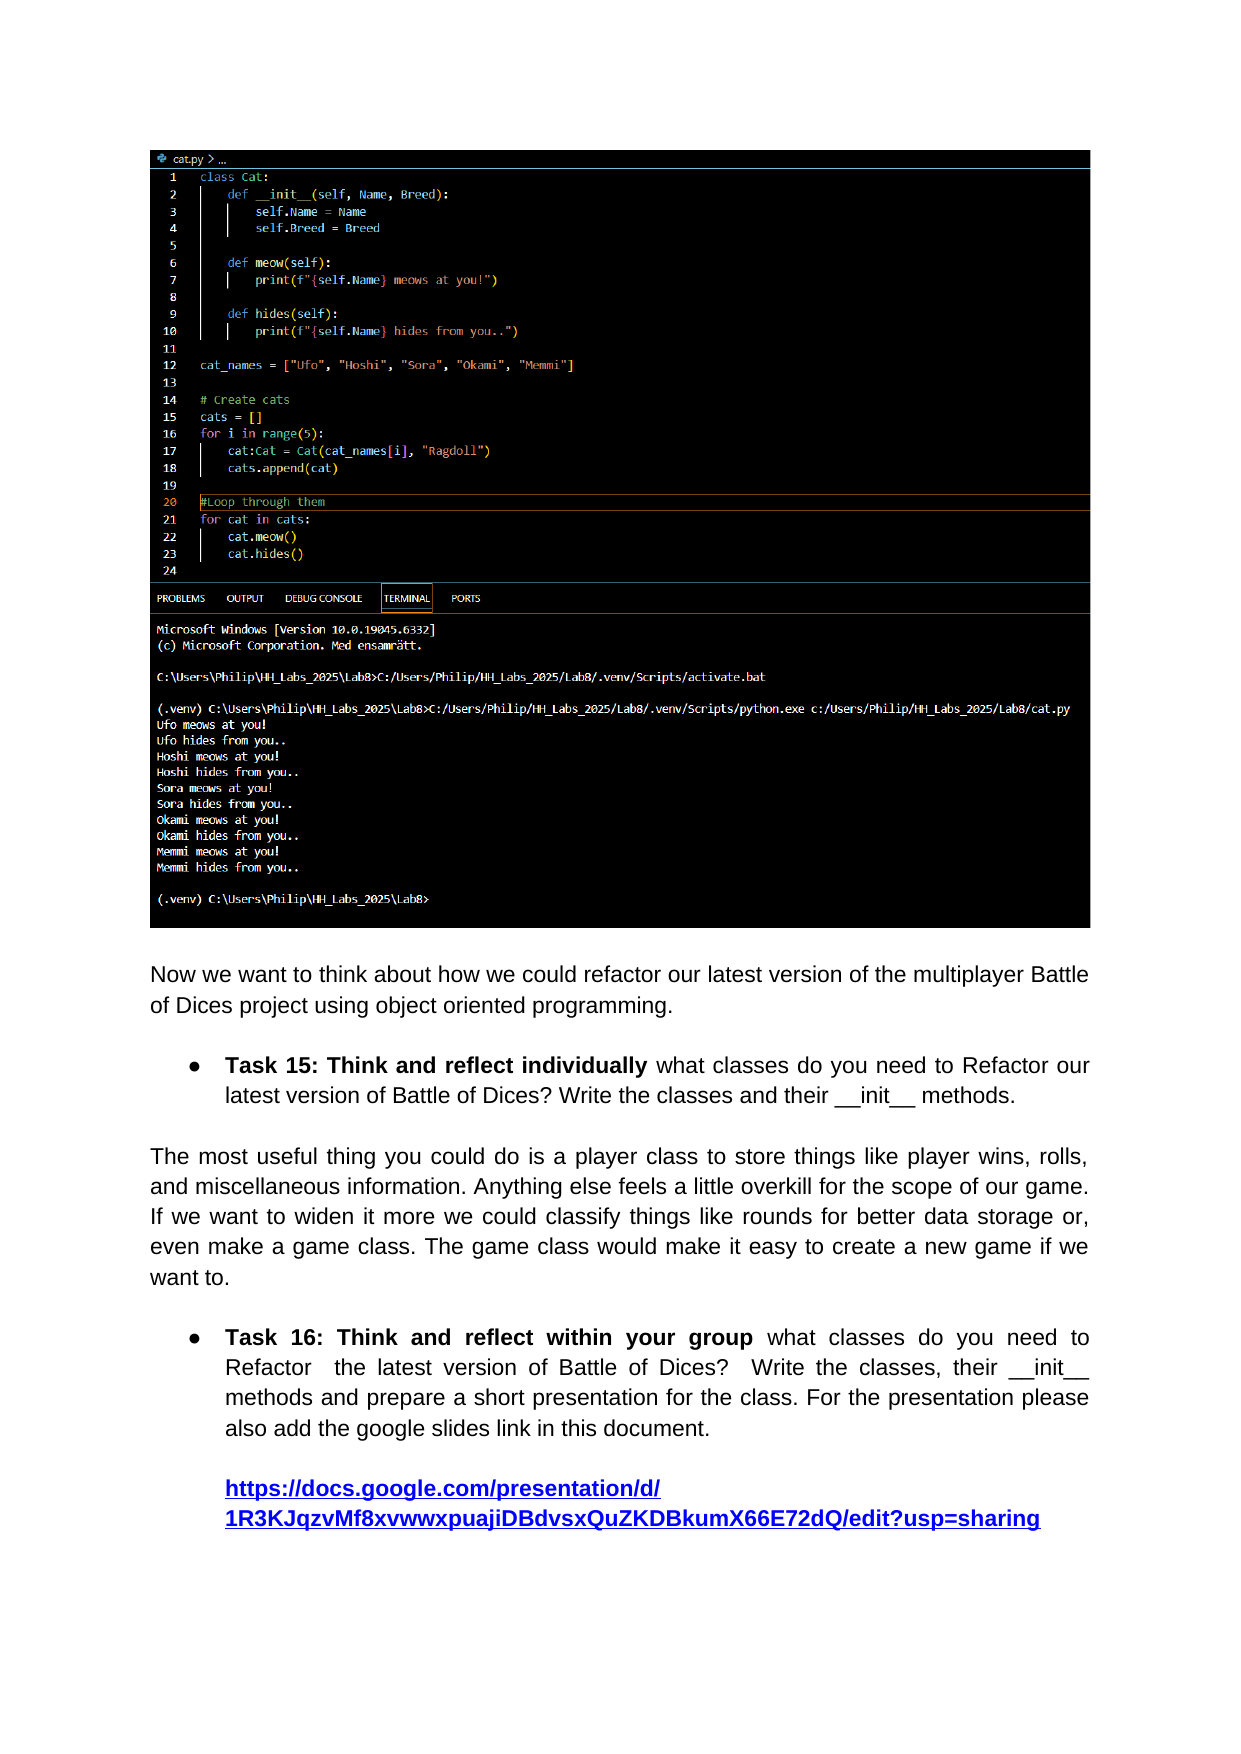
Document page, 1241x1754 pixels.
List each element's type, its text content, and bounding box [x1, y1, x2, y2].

picture [150, 150, 1091, 928]
list Task 16: Think and reflect within your group what classes do you need to Refactor the latest version of Battle of Dices? Write the classes, their __init__ methods and prepare a short presentation for the class. For the presentation please also add the google slides link in this document. [187, 1324, 1090, 1441]
list Task 15: Think and reflect individually what classes do you need to Refactor our latest version of Battle of Dices? Write the classes and their __init__ methods. [187, 1052, 1090, 1108]
text Now we want to think about how we could refactor our latest version of the multiplayer Battle of Dices project using object oriented programming. [150, 961, 1090, 1018]
text https://docs.google.com/presentation/d/1R3KJqzvMf8xvwwxpuajiDBdvsxQuZKDBkumX66E72dQ/edit?usp=sharing [225, 1475, 1090, 1531]
text The most useful thing you could do is a player class to store things like player wins, rolls, and miscellaneous information. Anything else feels a little overkill for the scope of our game. If we want to widen it more we could classify things like rounds for better data storage or, even make a game class. The game class would make it easy to create a new game if we want to. [150, 1143, 1090, 1290]
